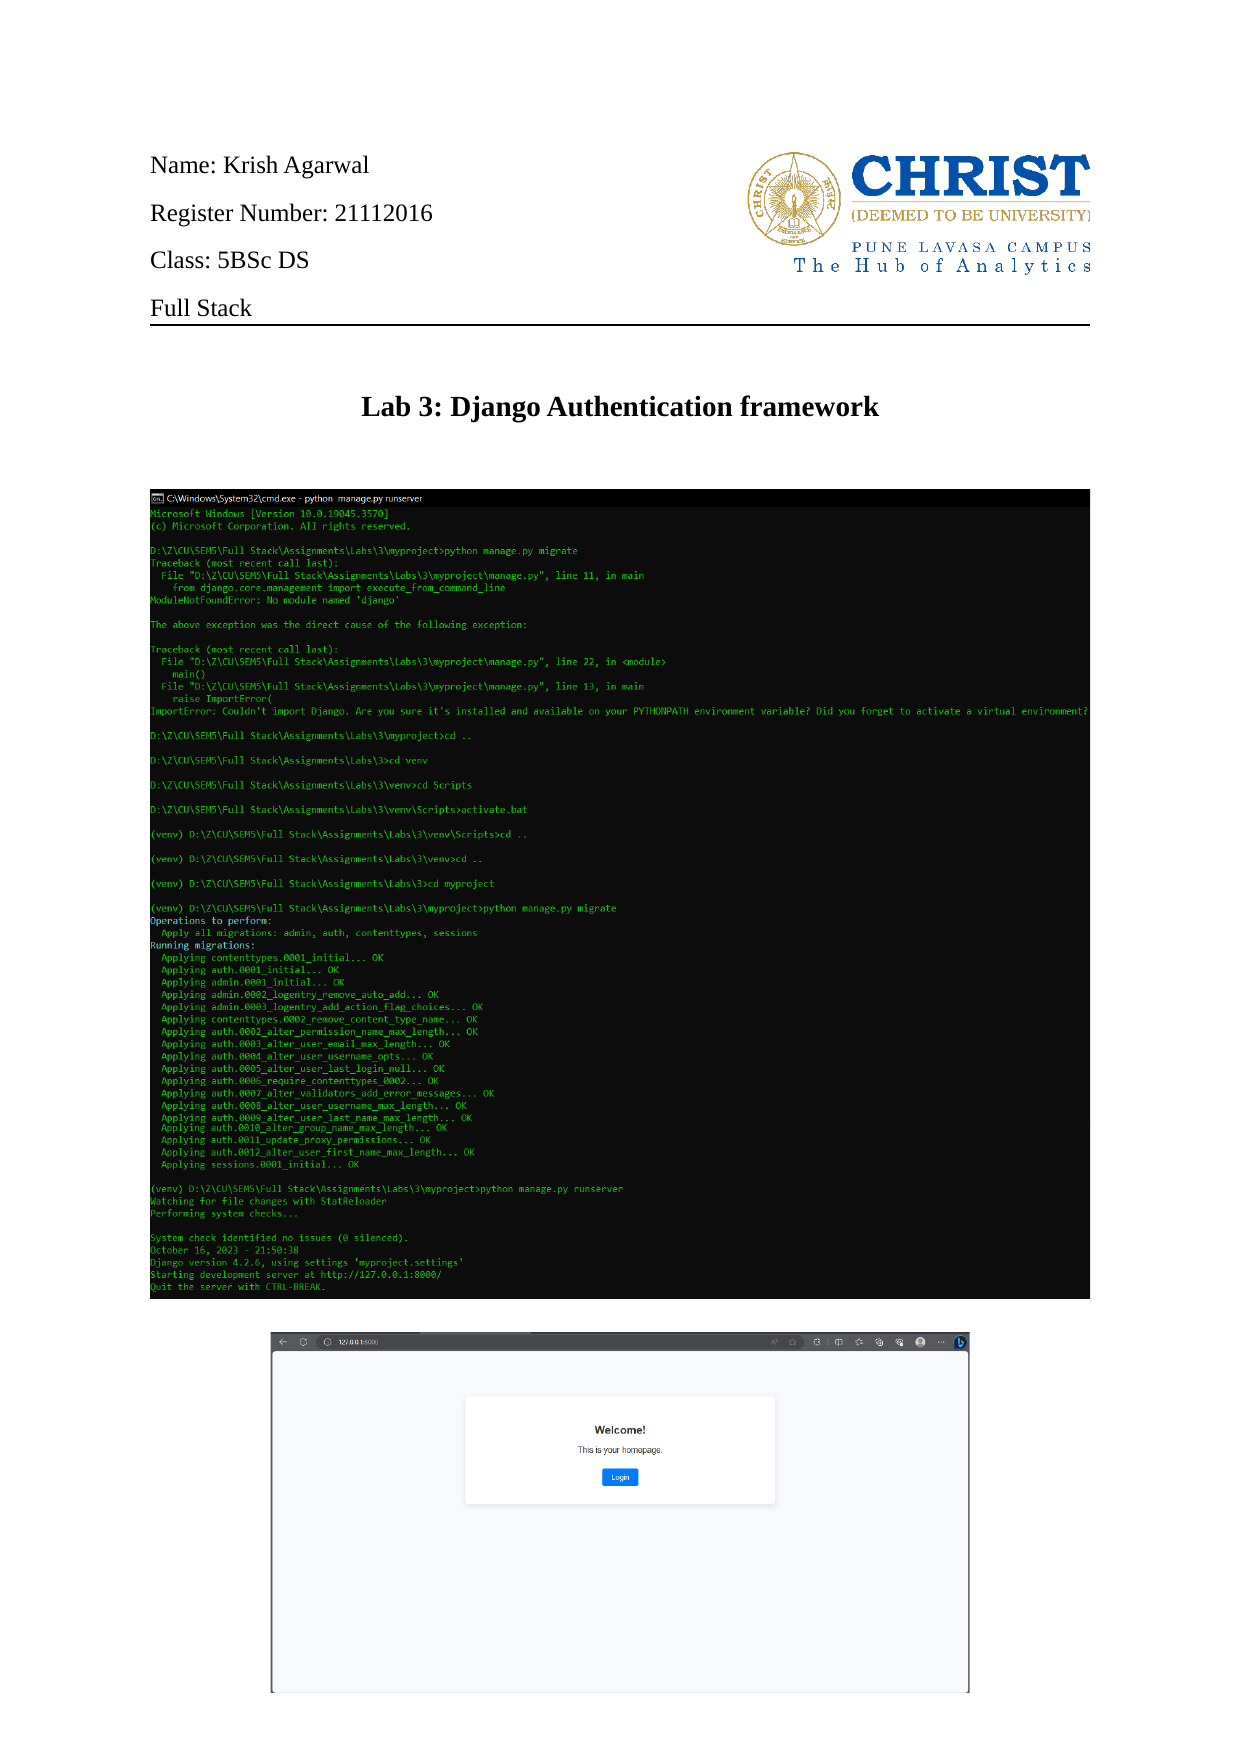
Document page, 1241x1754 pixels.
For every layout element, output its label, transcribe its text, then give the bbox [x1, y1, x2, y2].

text Register Number: 21112016 [150, 198, 747, 226]
picture [270, 1332, 970, 1693]
text Class: 5BSc DS [150, 245, 747, 274]
text Lab 3: Django Authentication framework [150, 389, 1090, 423]
picture [150, 489, 1091, 1299]
picture [747, 152, 1091, 275]
text Full Stack [150, 293, 1090, 324]
text Name: Krish Agarwal [150, 150, 1090, 179]
